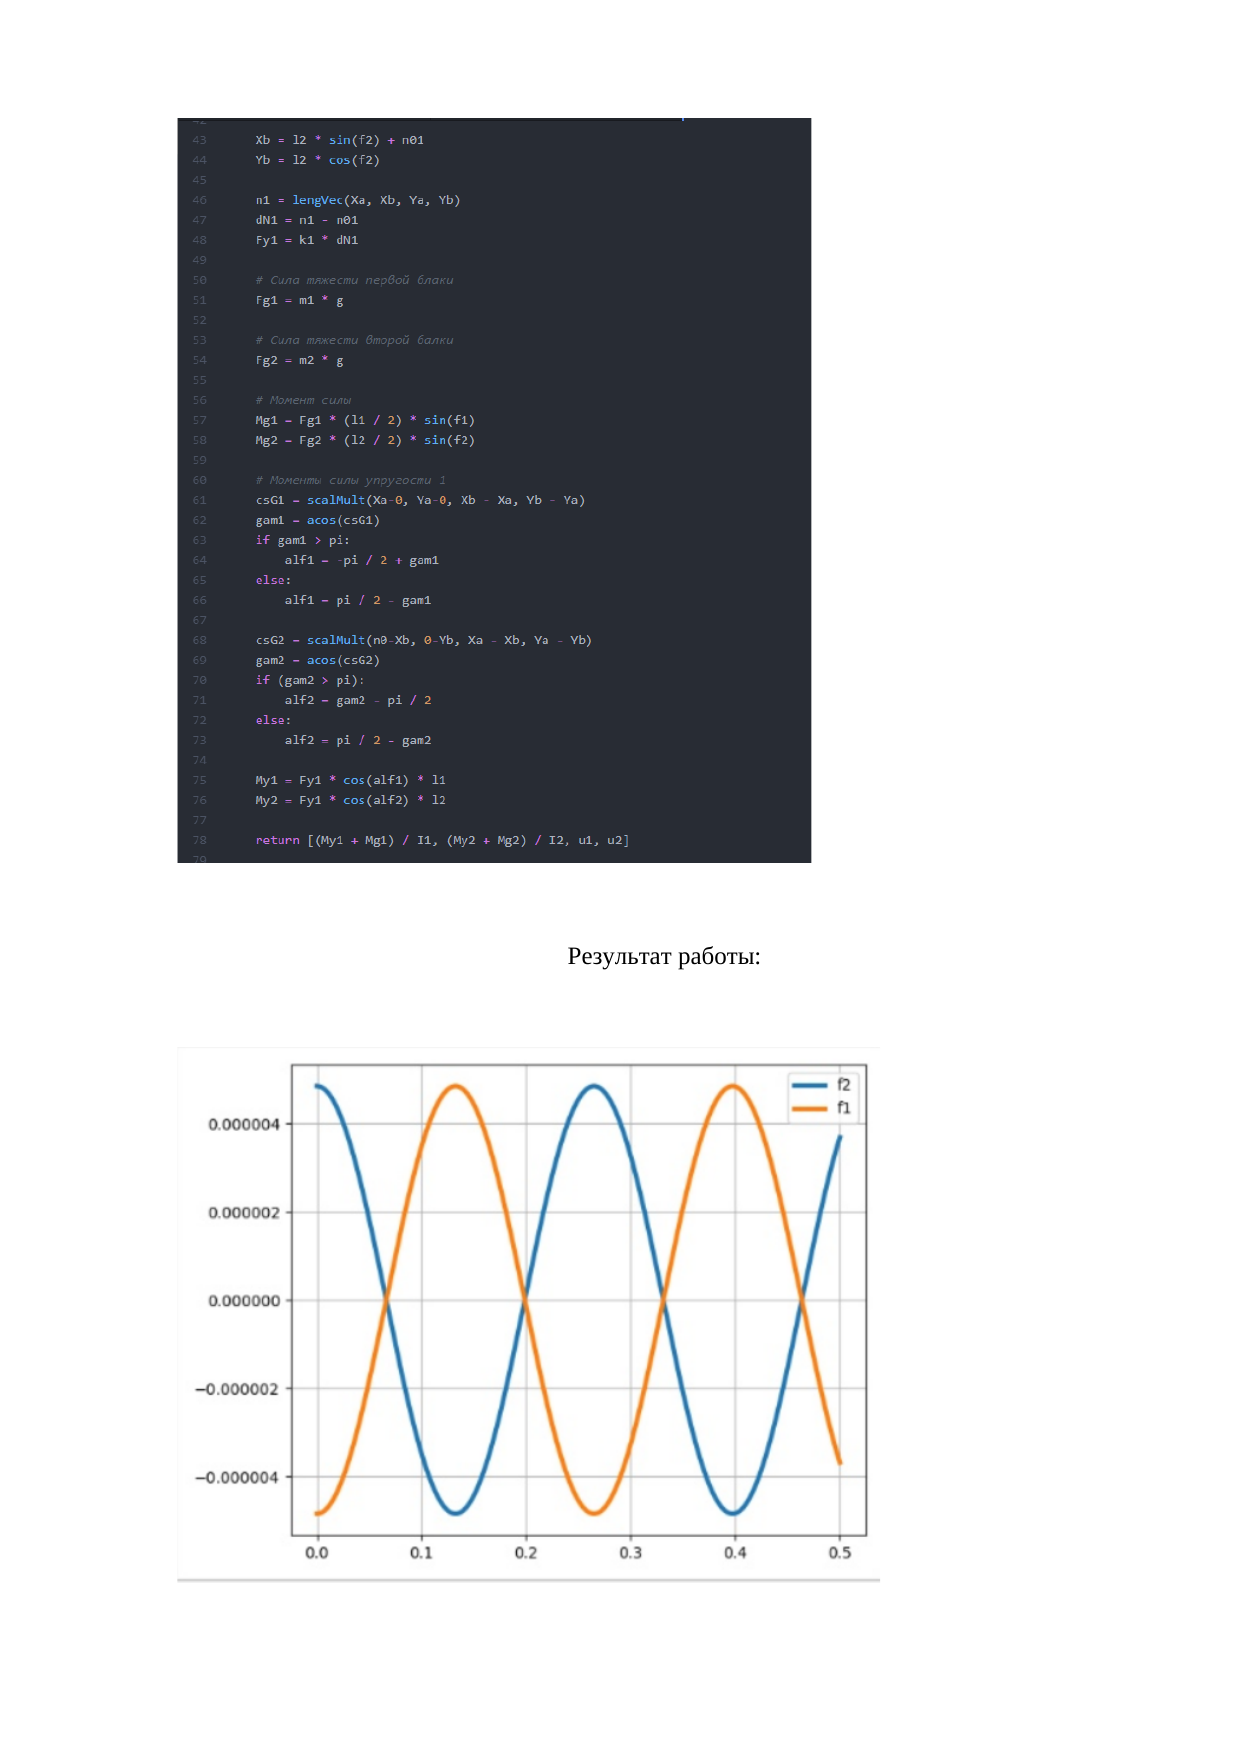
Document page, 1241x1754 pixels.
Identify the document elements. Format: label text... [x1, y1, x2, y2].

picture [177, 118, 812, 863]
text Результат работы: [177, 941, 1152, 970]
picture [177, 1047, 881, 1583]
